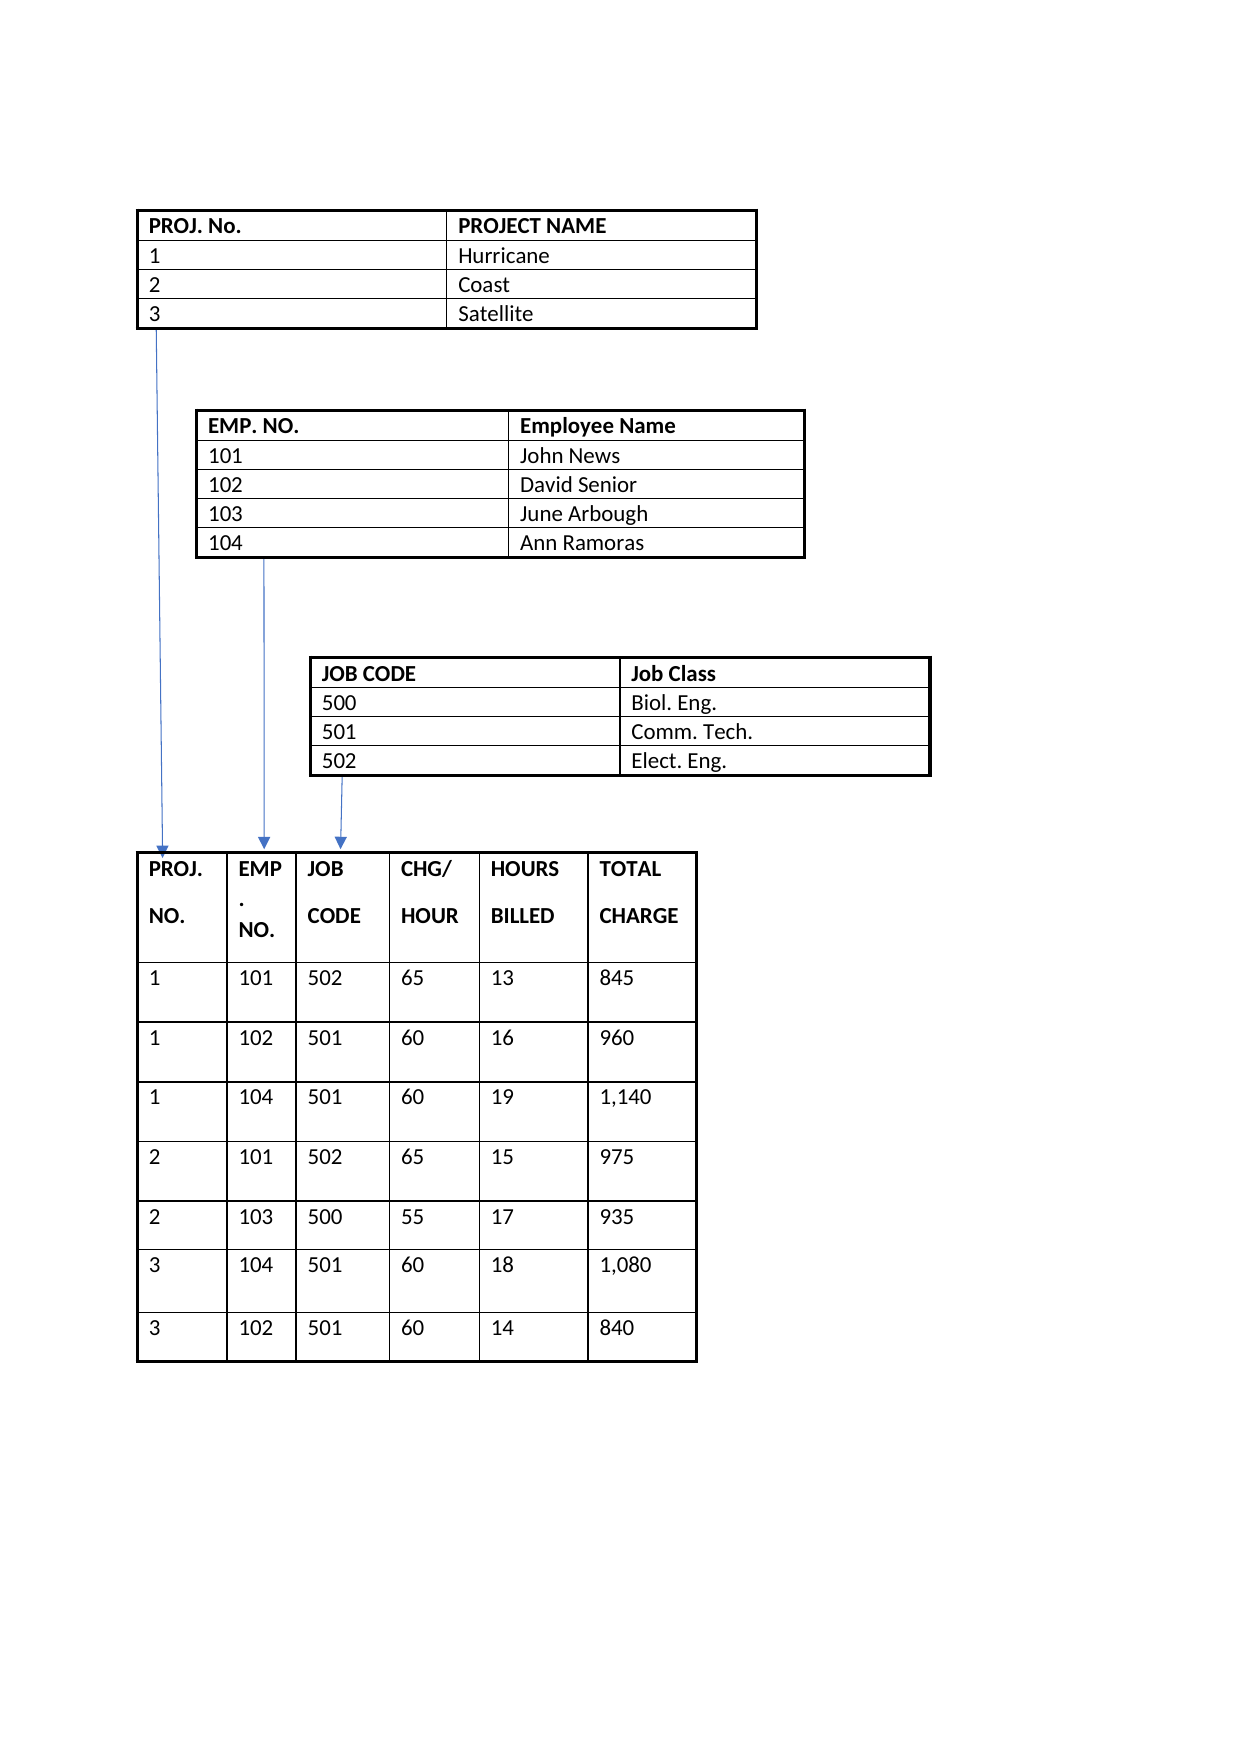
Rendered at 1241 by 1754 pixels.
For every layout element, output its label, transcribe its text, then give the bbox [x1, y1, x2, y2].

table_cell 60 [390, 1313, 479, 1360]
table_cell 104 [228, 1250, 295, 1312]
table_header PROJECT NAME [447, 212, 755, 240]
table_header JOB CODE [312, 659, 619, 687]
table_cell 101 [228, 1142, 295, 1200]
table_cell Hurricane [447, 241, 755, 269]
table_cell 2 [139, 1142, 226, 1200]
table_cell 3 [139, 1250, 226, 1312]
table_header PROJ. NO. [139, 854, 226, 962]
table_cell 500 [297, 1202, 389, 1249]
table_cell 102 [228, 1023, 295, 1081]
table_cell 14 [480, 1313, 587, 1360]
table_cell 501 [297, 1250, 389, 1312]
table_cell 101 [228, 963, 295, 1021]
table_cell 102 [228, 1313, 295, 1360]
table_cell John News [509, 441, 803, 469]
table_cell 500 [312, 688, 619, 716]
table_cell 60 [390, 1023, 479, 1081]
table_header CHG/ HOUR [390, 854, 479, 962]
table_cell 17 [480, 1202, 587, 1249]
table_cell 1 [139, 241, 446, 269]
table_cell Satellite [447, 299, 755, 327]
table_header Job Class [621, 659, 928, 687]
table_cell 3 [139, 299, 446, 327]
table_cell 65 [390, 1142, 479, 1200]
table_cell 2 [139, 1202, 226, 1249]
table_cell 19 [480, 1083, 587, 1141]
table_cell 60 [390, 1250, 479, 1312]
table_cell 975 [589, 1142, 695, 1200]
table_cell 1 [139, 1083, 226, 1141]
table_cell 840 [589, 1313, 695, 1360]
table_cell 3 [139, 1313, 226, 1360]
table_cell Ann Ramoras [509, 528, 803, 556]
table_cell 101 [198, 441, 508, 469]
table_cell Comm. Tech. [621, 717, 928, 745]
table_header JOB CODE [297, 854, 389, 962]
table_cell 103 [228, 1202, 295, 1249]
table_cell 18 [480, 1250, 587, 1312]
table_cell 15 [480, 1142, 587, 1200]
table_cell 103 [198, 499, 508, 527]
table_cell 2 [139, 270, 446, 298]
table_header EMP. NO. [198, 412, 508, 440]
table_cell 1 [139, 963, 226, 1021]
table_cell 55 [390, 1202, 479, 1249]
table_cell 502 [312, 746, 619, 774]
table_cell 102 [198, 470, 508, 498]
table_cell 501 [312, 717, 619, 745]
table_cell 16 [480, 1023, 587, 1081]
table_header HOURS BILLED [480, 854, 587, 962]
table_header PROJ. No. [139, 212, 446, 240]
table_cell 60 [390, 1083, 479, 1141]
table_cell 960 [589, 1023, 695, 1081]
table_cell 501 [297, 1313, 389, 1360]
table_header EMP. NO. [228, 854, 295, 962]
table_header Employee Name [509, 412, 803, 440]
table_cell Elect. Eng. [621, 746, 928, 774]
table_cell Biol. Eng. [621, 688, 928, 716]
table_cell 1 [139, 1023, 226, 1081]
table_cell Coast [447, 270, 755, 298]
table_cell 13 [480, 963, 587, 1021]
table_cell 501 [297, 1083, 389, 1141]
table_cell 845 [589, 963, 695, 1021]
table_cell 104 [198, 528, 508, 556]
table_cell 502 [297, 963, 389, 1021]
table_cell 1,140 [589, 1083, 695, 1141]
table_cell 1,080 [589, 1250, 695, 1312]
table_cell 65 [390, 963, 479, 1021]
table_cell 935 [589, 1202, 695, 1249]
table_header TOTAL CHARGE [589, 854, 695, 962]
table_cell 501 [297, 1023, 389, 1081]
table_cell 104 [228, 1083, 295, 1141]
table_cell June Arbough [509, 499, 803, 527]
table_cell 502 [297, 1142, 389, 1200]
table_cell David Senior [509, 470, 803, 498]
